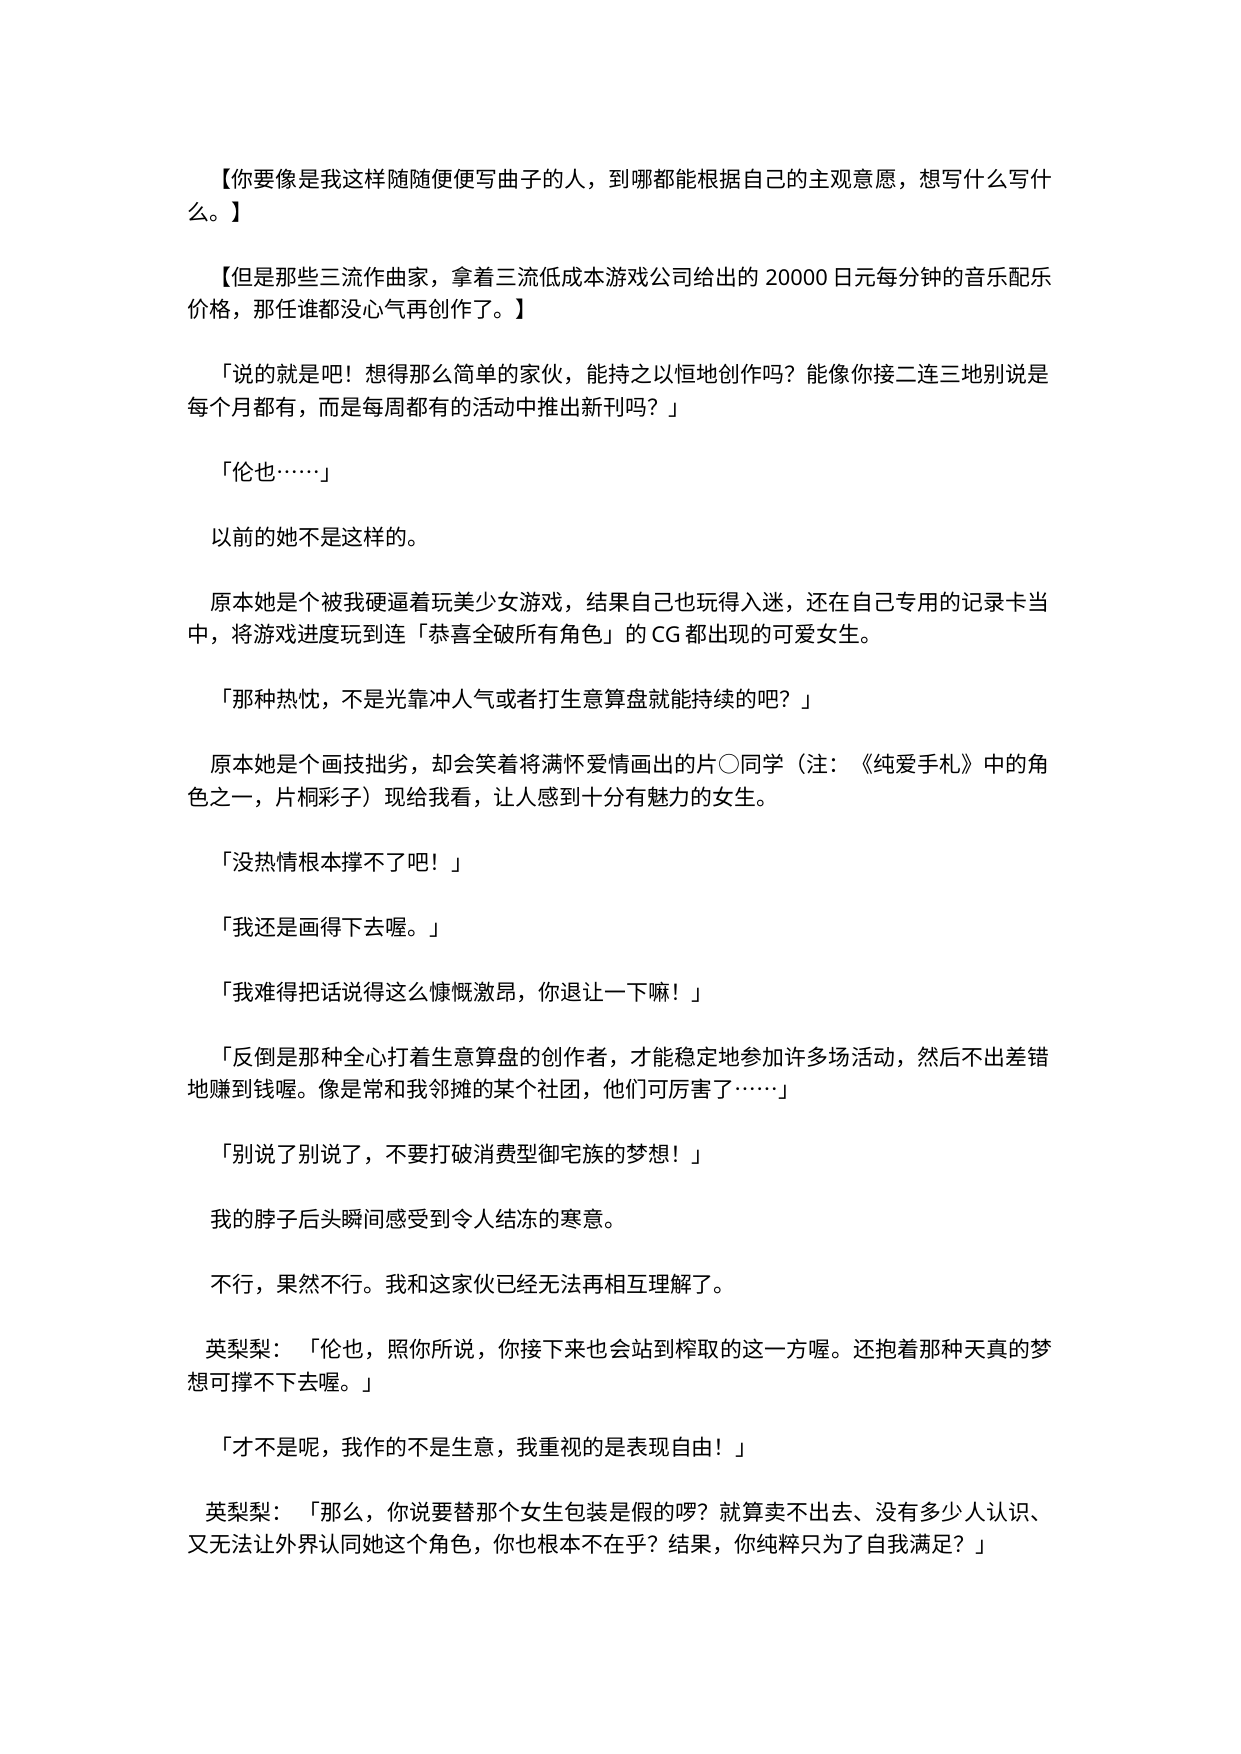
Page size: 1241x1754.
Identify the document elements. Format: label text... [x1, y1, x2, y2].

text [187, 259, 1053, 1559]
text 【你要像是我这样随随便便写曲子的人，到哪都能根据自己的主观意愿，想写什么写什么。】 [187, 162, 1053, 227]
